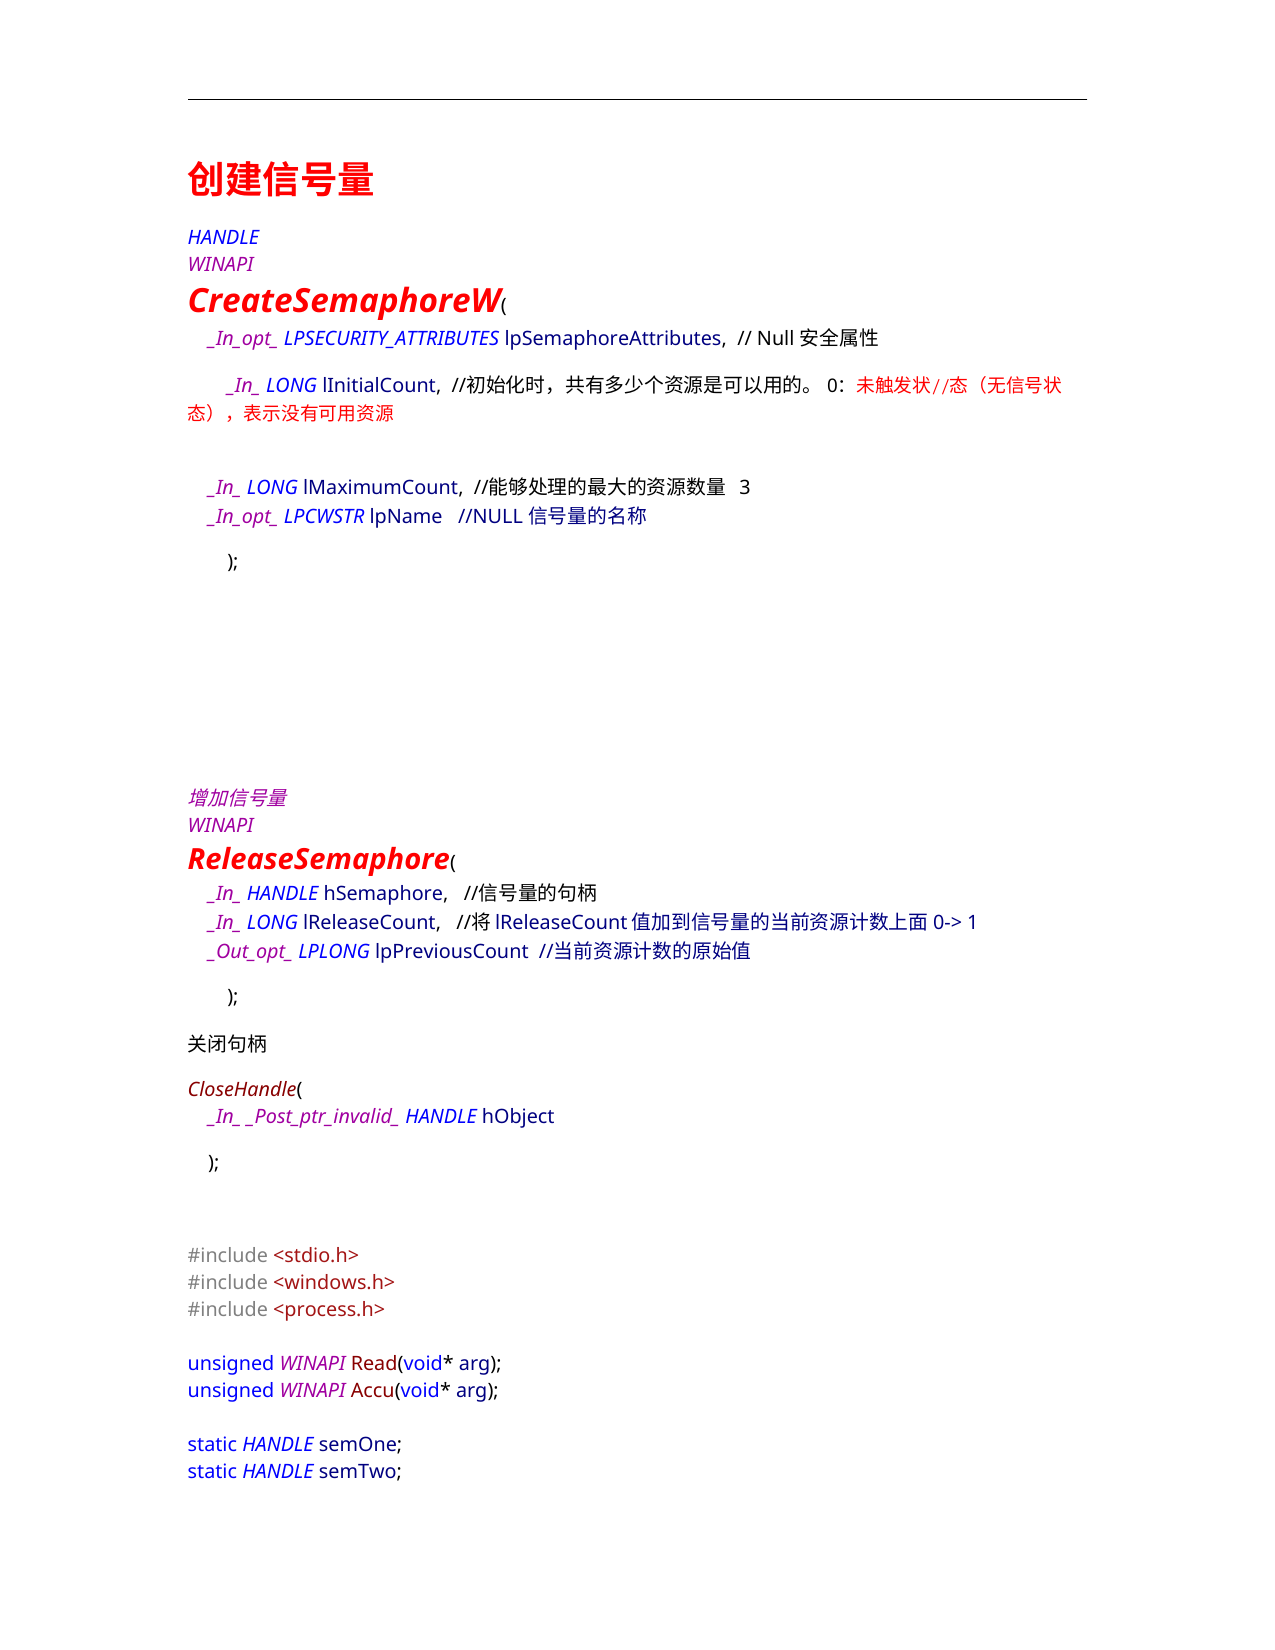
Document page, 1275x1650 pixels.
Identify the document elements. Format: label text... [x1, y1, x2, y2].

text CloseHandle( [187, 1076, 1087, 1103]
text _In_ LONG lReleaseCount, //将lReleaseCount值加到信号量的当前资源计数上面 0-> 1 [187, 906, 1087, 935]
text 增加信号量 [187, 782, 1087, 811]
text #include <windows.h> [187, 1269, 1087, 1296]
text _In_ HANDLE hSemaphore, //信号量的句柄 [187, 878, 1087, 906]
text _In_opt_ LPSECURITY_ATTRIBUTES lpSemaphoreAttributes, // Null 安全属性 [187, 322, 1087, 351]
text static HANDLE semOne; [187, 1431, 1087, 1457]
text ); [187, 548, 1087, 575]
text 关闭句柄 [187, 1028, 1087, 1057]
text _In_ LONG lMaximumCount, //能够处理的最大的资源数量 3 [187, 472, 1087, 500]
text _Out_opt_ LPLONG lpPreviousCount //当前资源计数的原始值 [187, 935, 1087, 964]
text CreateSemaphoreW( [187, 277, 1087, 322]
text _In_ _Post_ptr_invalid_ HANDLE hObject [187, 1103, 1087, 1130]
text unsigned WINAPI Accu(void* arg); [187, 1377, 1087, 1403]
text _In_ LONG lInitialCount, //初始化时，共有多少个资源是可以用的。 0：未触发状//态（无信号状态），表示没有可用资源 [187, 370, 1087, 426]
text #include <process.h> [187, 1296, 1087, 1323]
text unsigned WINAPI Read(void* arg); [187, 1349, 1087, 1377]
text _In_opt_ LPCWSTR lpName //NULL 信号量的名称 [187, 500, 1087, 529]
text ReleaseSemaphore( [187, 838, 1087, 878]
text static HANDLE semTwo; [187, 1457, 1087, 1484]
text 创建信号量 [187, 150, 1087, 204]
text WINAPI [187, 250, 1087, 277]
text HANDLE [187, 223, 1087, 250]
text WINAPI [187, 811, 1087, 838]
text ); [187, 1148, 1087, 1175]
text #include <stdio.h> [187, 1242, 1087, 1269]
text ); [187, 983, 1087, 1009]
